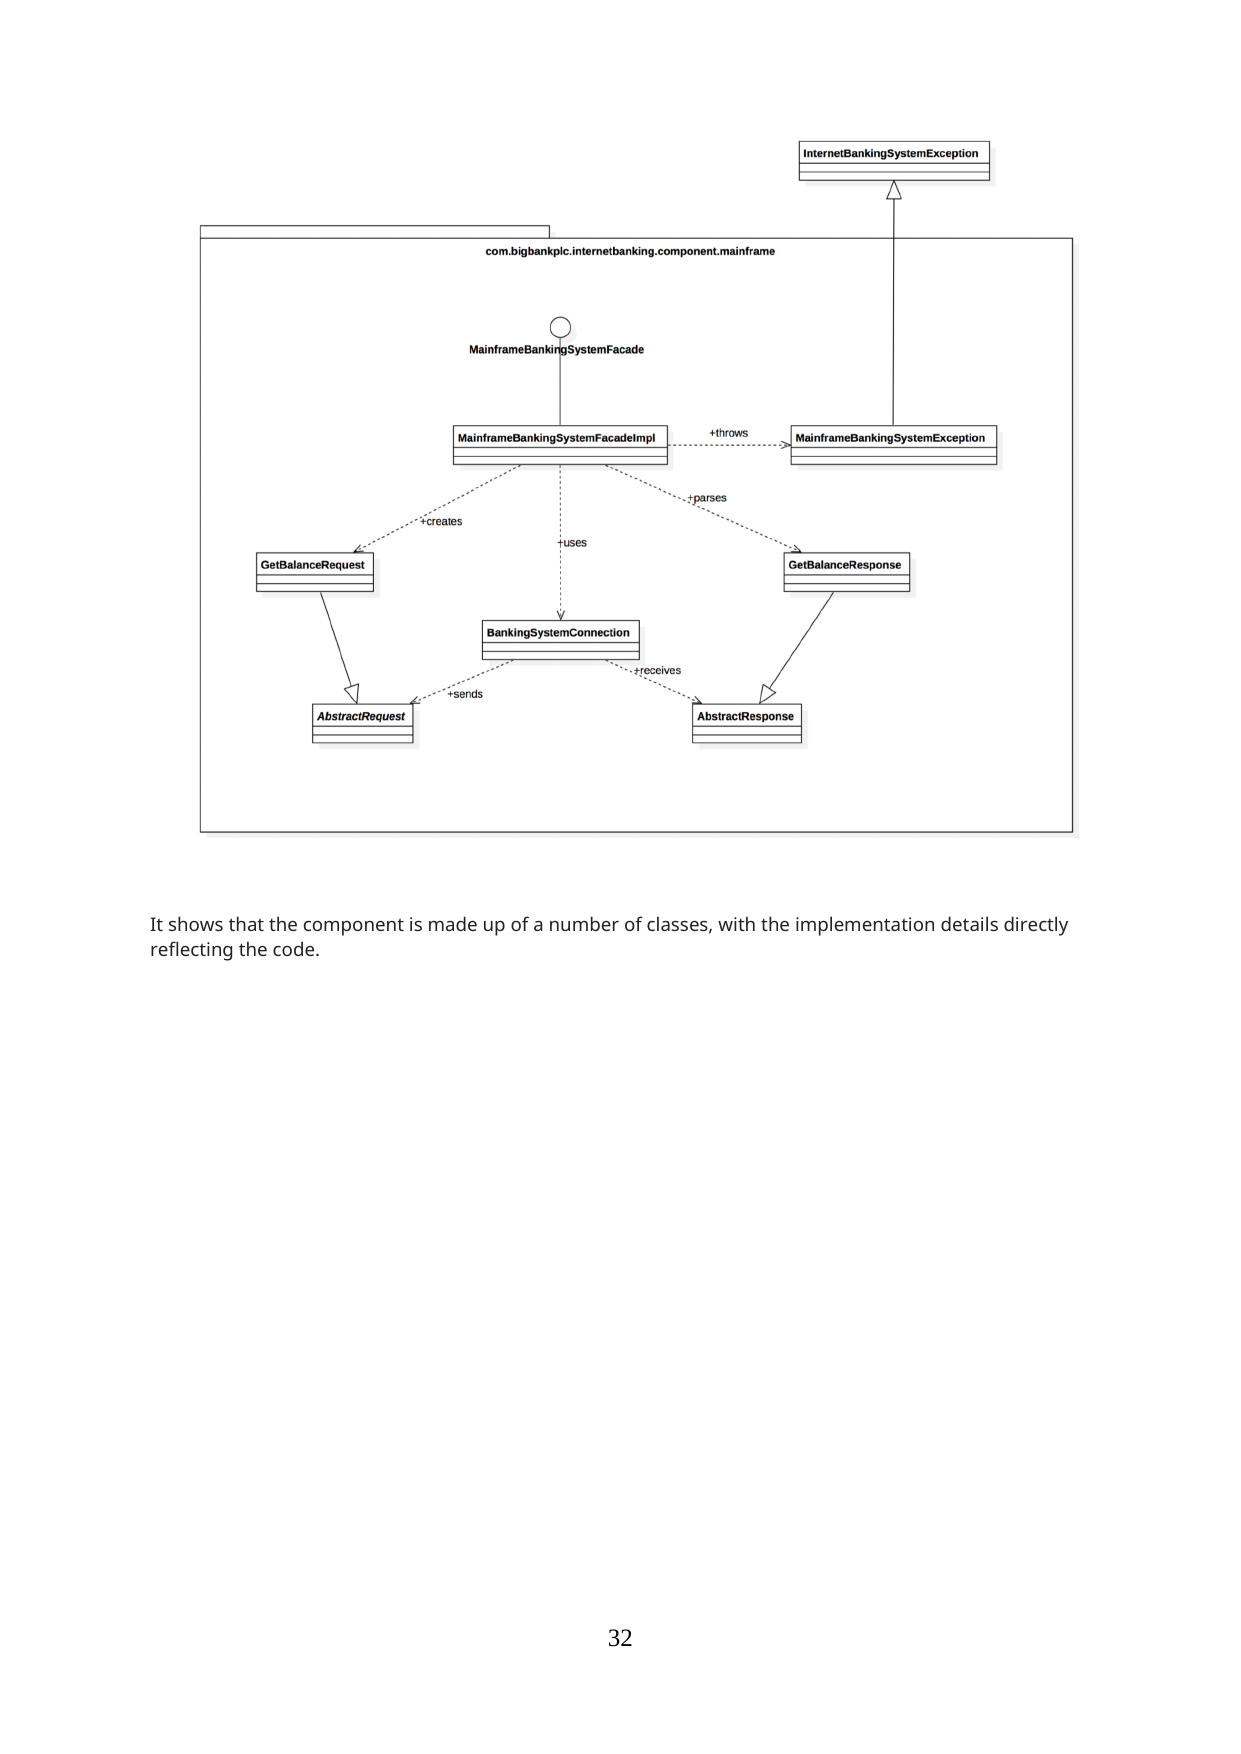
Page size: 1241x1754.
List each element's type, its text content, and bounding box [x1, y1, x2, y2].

picture [150, 131, 1091, 844]
text It shows that the component is made up of a number of classes, with the implementation details directly reflecting the code. [320, 911, 1090, 962]
